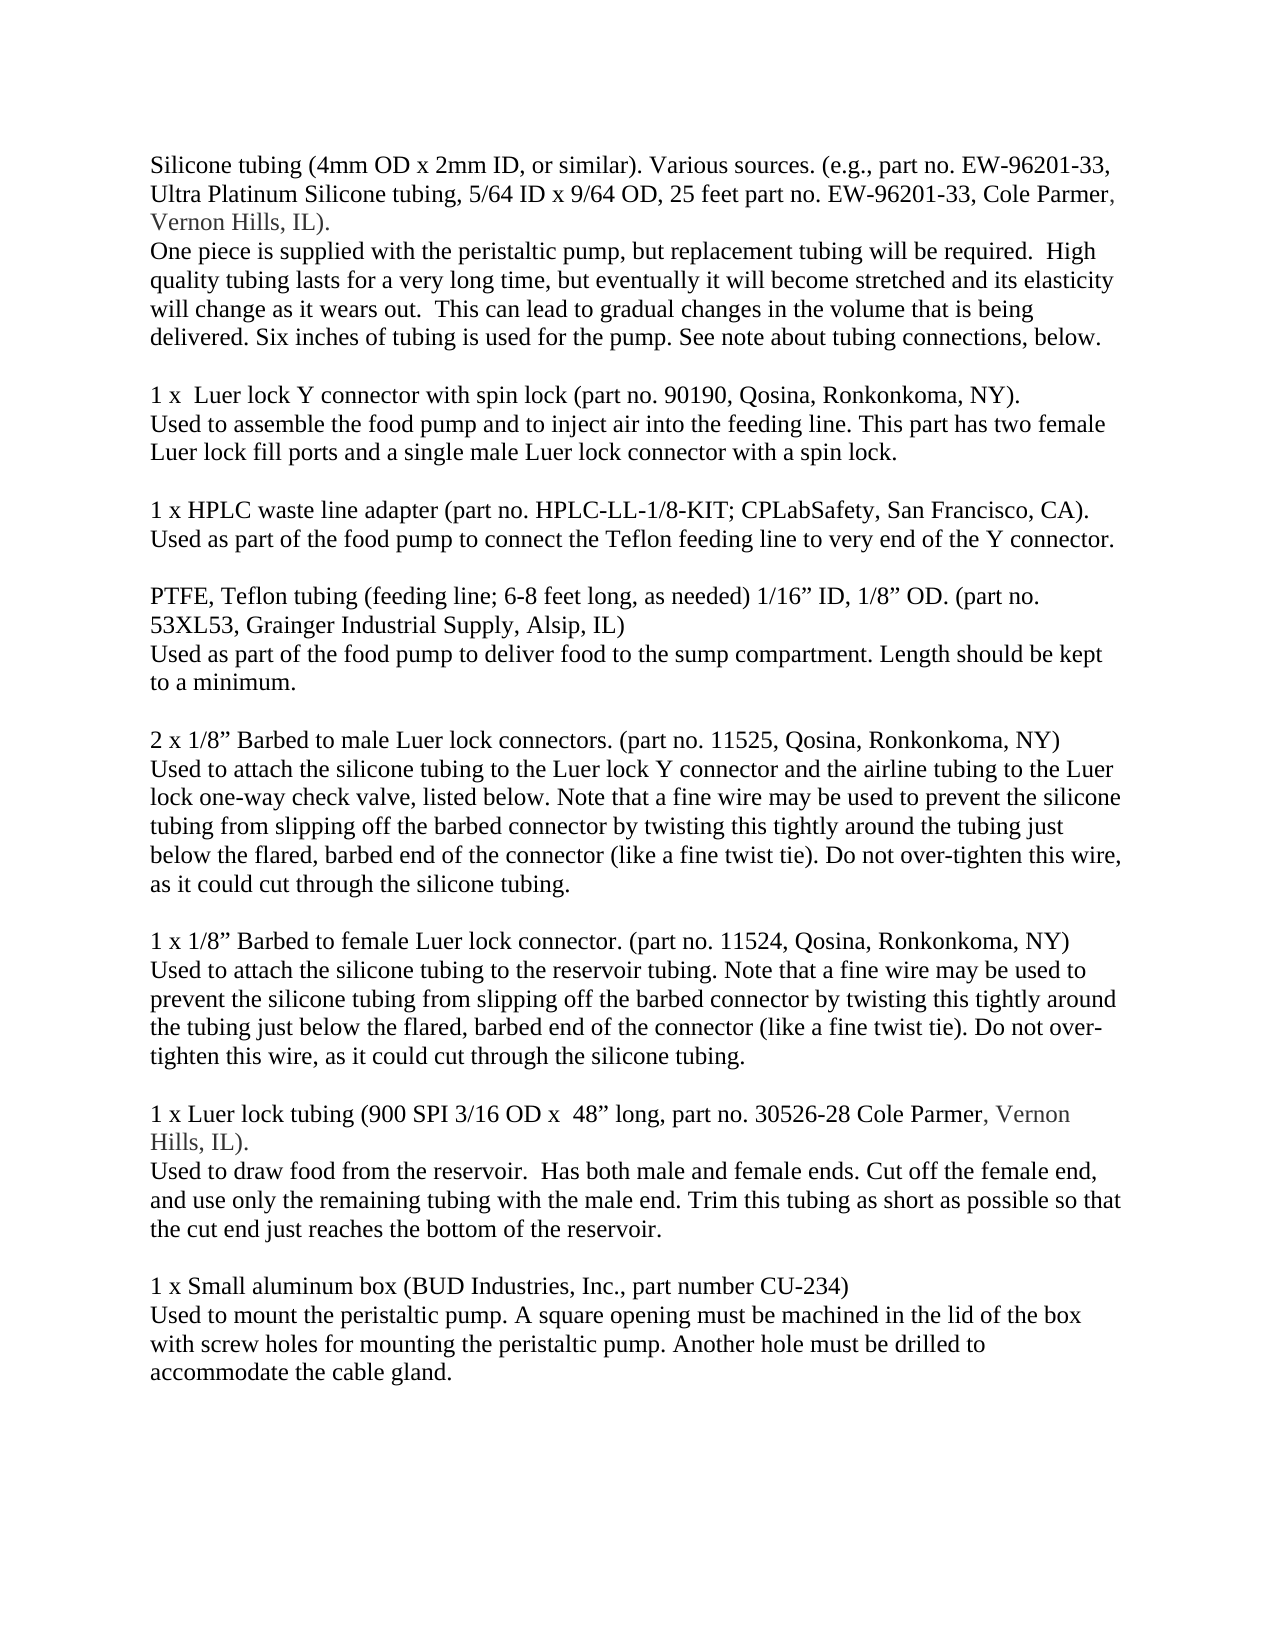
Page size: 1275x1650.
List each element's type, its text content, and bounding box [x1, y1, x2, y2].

text 1 x Small aluminum box (BUD Industries, Inc., part number CU-234) [150, 1271, 1125, 1300]
text 2 x 1/8” Barbed to male Luer lock connectors. (part no. 11525, Qosina, Ronkonkoma, NY) [150, 725, 1125, 754]
text 1 x HPLC waste line adapter (part no. HPLC-LL-1/8-KIT; CPLabSafety, San Francisco, CA). [150, 495, 1125, 524]
text Used as part of the food pump to connect the Teflon feeding line to very end of the Y connector. [150, 524, 1125, 552]
text Used to attach the silicone tubing to the Luer lock Y connector and the airline tubing to the Luer lock one-way check valve, listed below. Note that a fine wire may be used to prevent the silicone tubing from slipping off the barbed connector by twisting this tightly around the tubing just below the flared, barbed end of the connector (like a fine twist tie). Do not over-tighten this wire, as it could cut through the silicone tubing. [150, 754, 1125, 897]
text 1 x 1/8” Barbed to female Luer lock connector. (part no. 11524, Qosina, Ronkonkoma, NY) [150, 926, 1125, 955]
text Used to draw food from the reservoir. Has both male and female ends. Cut off the female end, and use only the remaining tubing with the male end. Trim this tubing as short as possible so that the cut end just reaches the bottom of the reservoir. [150, 1156, 1125, 1242]
text Silicone tubing (4mm OD x 2mm ID, or similar). Various sources. (e.g., part no. EW-96201-33, Ultra Platinum Silicone tubing, 5/64 ID x 9/64 OD, 25 feet part no. EW-96201-33, Cole Parmer, Vernon Hills, IL). [150, 150, 1125, 236]
text Used to assemble the food pump and to inject air into the feeding line. This part has two female Luer lock fill ports and a single male Luer lock connector with a spin lock. [150, 409, 1125, 466]
text 1 x Luer lock Y connector with spin lock (part no. 90190, Qosina, Ronkonkoma, NY). [150, 380, 1125, 409]
text One piece is supplied with the peristaltic pump, but replacement tubing will be required. High quality tubing lasts for a very long time, but eventually it will become stretched and its elasticity will change as it wears out. This can lead to gradual changes in the volume that is being delivered. Six inches of tubing is used for the pump. See note about tubing connections, below. [150, 236, 1125, 351]
text Used to attach the silicone tubing to the reservoir tubing. Note that a fine wire may be used to prevent the silicone tubing from slipping off the barbed connector by twisting this tightly around the tubing just below the flared, barbed end of the connector (like a fine twist tie). Do not over-tighten this wire, as it could cut through the silicone tubing. [150, 955, 1125, 1070]
text Used to mount the peristaltic pump. A square opening must be machined in the lid of the box with screw holes for mounting the peristaltic pump. Another hole must be drilled to accommodate the cable gland. [150, 1300, 1125, 1386]
text Used as part of the food pump to deliver food to the sump compartment. Length should be kept to a minimum. [150, 639, 1125, 696]
text PTFE, Teflon tubing (feeding line; 6-8 feet long, as needed) 1/16” ID, 1/8” OD. (part no. 53XL53, Grainger Industrial Supply, Alsip, IL) [150, 581, 1125, 639]
text 1 x Luer lock tubing (900 SPI 3/16 OD x 48” long, part no. 30526-28 Cole Parmer, Vernon Hills, IL). [150, 1099, 1125, 1156]
